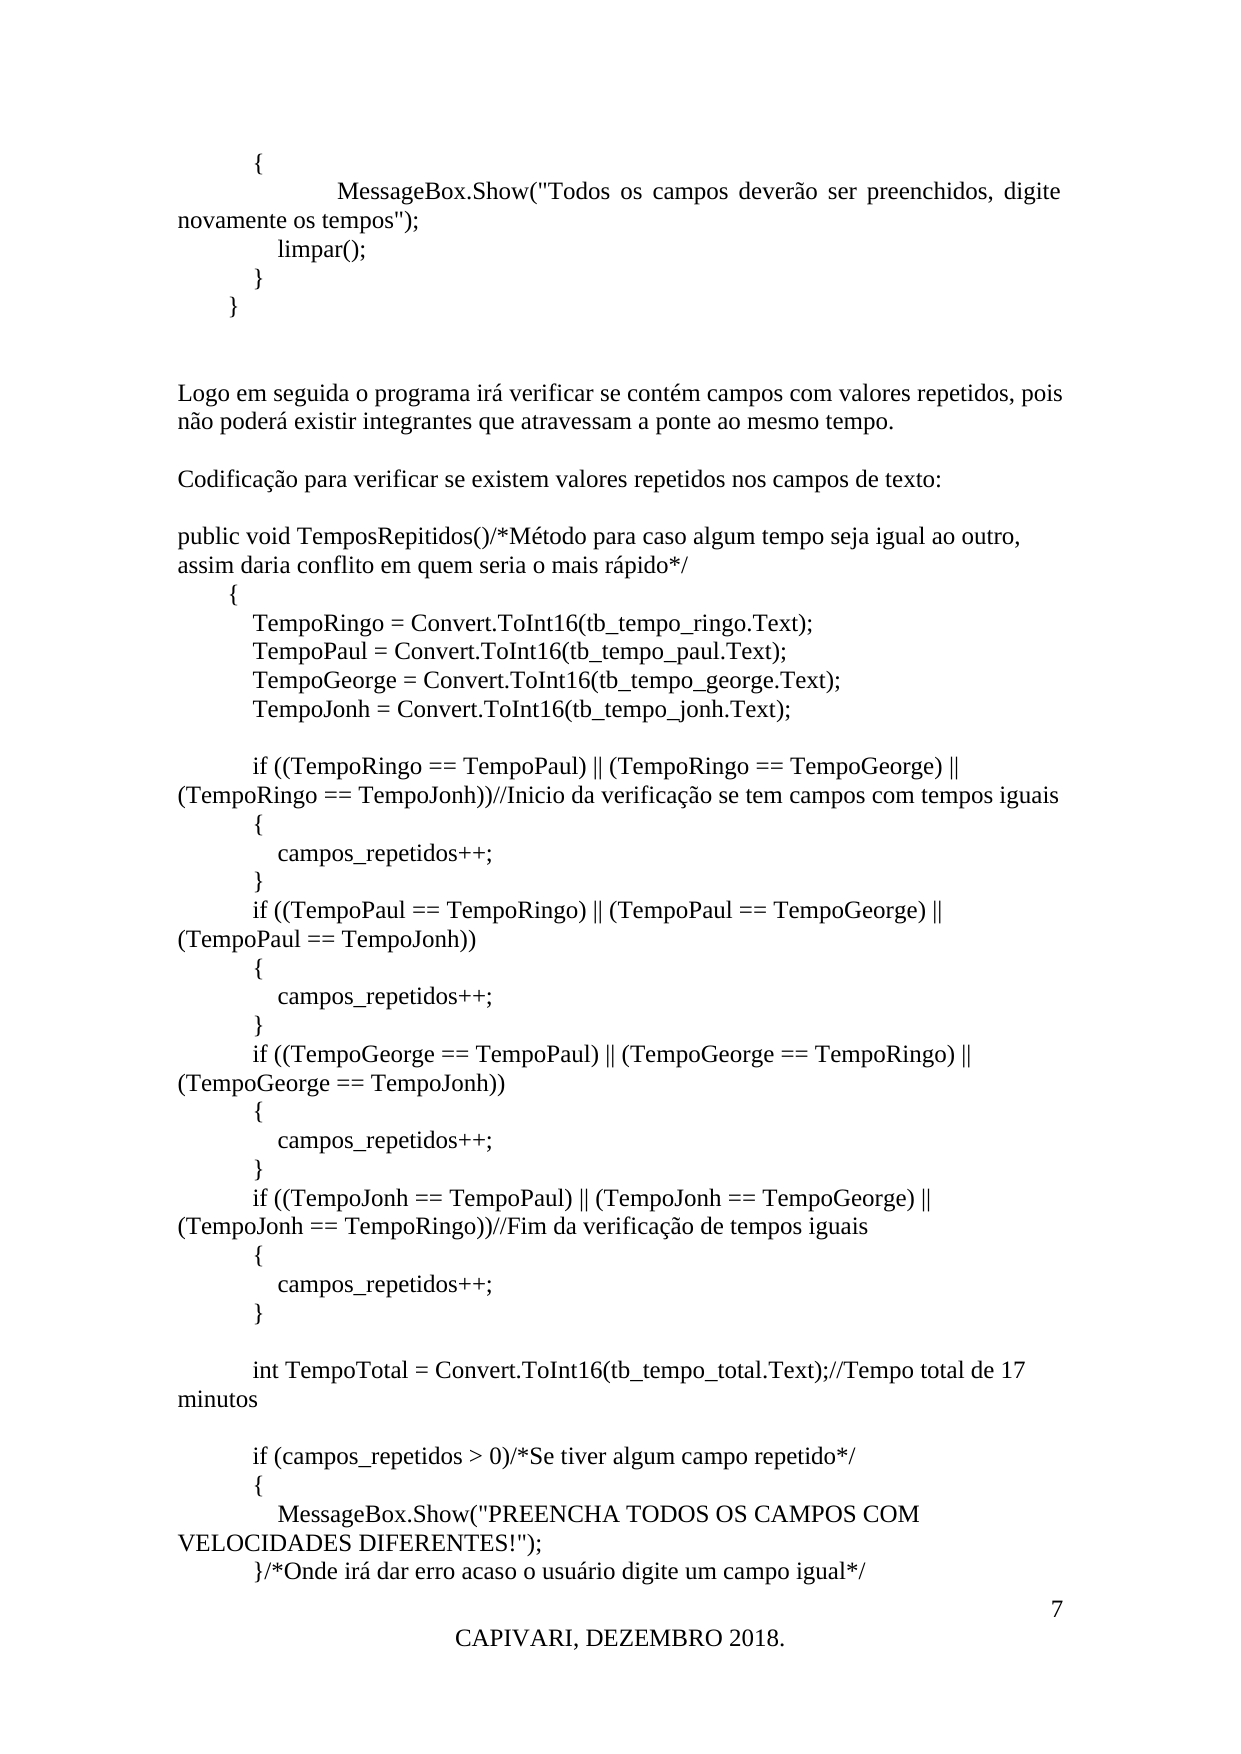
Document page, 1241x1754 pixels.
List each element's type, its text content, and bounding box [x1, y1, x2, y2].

text { [177, 579, 1063, 608]
text } [177, 291, 1063, 320]
text } [177, 1154, 1063, 1183]
text } [177, 866, 1063, 895]
text MessageBox.Show("PREENCHA TODOS OS CAMPOS COM VELOCIDADES DIFERENTES!"); [177, 1499, 1063, 1556]
text }/*Onde irá dar erro acaso o usuário digite um campo igual*/ [177, 1556, 1063, 1585]
text campos_repetidos++; [177, 1125, 1063, 1154]
text campos_repetidos++; [177, 981, 1063, 1010]
text limpar(); [177, 234, 1063, 263]
text public void TemposRepitidos()/*Método para caso algum tempo seja igual ao outro, assim daria conflito em quem seria o mais rápido*/ [177, 521, 1063, 579]
text } [177, 1010, 1063, 1039]
text TempoJonh = Convert.ToInt16(tb_tempo_jonh.Text); [177, 694, 1063, 723]
text Codificação para verificar se existem valores repetidos nos campos de texto: [177, 464, 1063, 493]
text { [177, 1240, 1063, 1269]
text { [177, 1096, 1063, 1125]
text { [177, 148, 1063, 176]
text { [177, 1470, 1063, 1499]
text { [177, 809, 1063, 838]
text if ((TempoPaul == TempoRingo) || (TempoPaul == TempoGeorge) || (TempoPaul == TempoJonh)) [177, 895, 1063, 953]
text } [177, 263, 1063, 291]
text int TempoTotal = Convert.ToInt16(tb_tempo_total.Text);//Tempo total de 17 minutos [177, 1355, 1063, 1413]
text if ((TempoJonh == TempoPaul) || (TempoJonh == TempoGeorge) || (TempoJonh == TempoRingo))//Fim da verificação de tempos iguais [177, 1183, 1063, 1240]
text TempoPaul = Convert.ToInt16(tb_tempo_paul.Text); [177, 636, 1063, 665]
text TempoGeorge = Convert.ToInt16(tb_tempo_george.Text); [177, 665, 1063, 694]
text { [177, 953, 1063, 981]
text TempoRingo = Convert.ToInt16(tb_tempo_ringo.Text); [177, 608, 1063, 636]
text MessageBox.Show("Todos os campos deverão ser preenchidos, digite novamente os tempos"); [177, 176, 1063, 234]
text campos_repetidos++; [177, 838, 1063, 866]
text if (campos_repetidos > 0)/*Se tiver algum campo repetido*/ [177, 1441, 1063, 1470]
text } [177, 1298, 1063, 1326]
text if ((TempoRingo == TempoPaul) || (TempoRingo == TempoGeorge) || (TempoRingo == TempoJonh))//Inicio da verificação se tem campos com tempos iguais [177, 751, 1063, 809]
text campos_repetidos++; [177, 1269, 1063, 1298]
text if ((TempoGeorge == TempoPaul) || (TempoGeorge == TempoRingo) || (TempoGeorge == TempoJonh)) [177, 1039, 1063, 1096]
text Logo em seguida o programa irá verificar se contém campos com valores repetidos, pois não poderá existir integrantes que atravessam a ponte ao mesmo tempo. [177, 378, 1063, 435]
